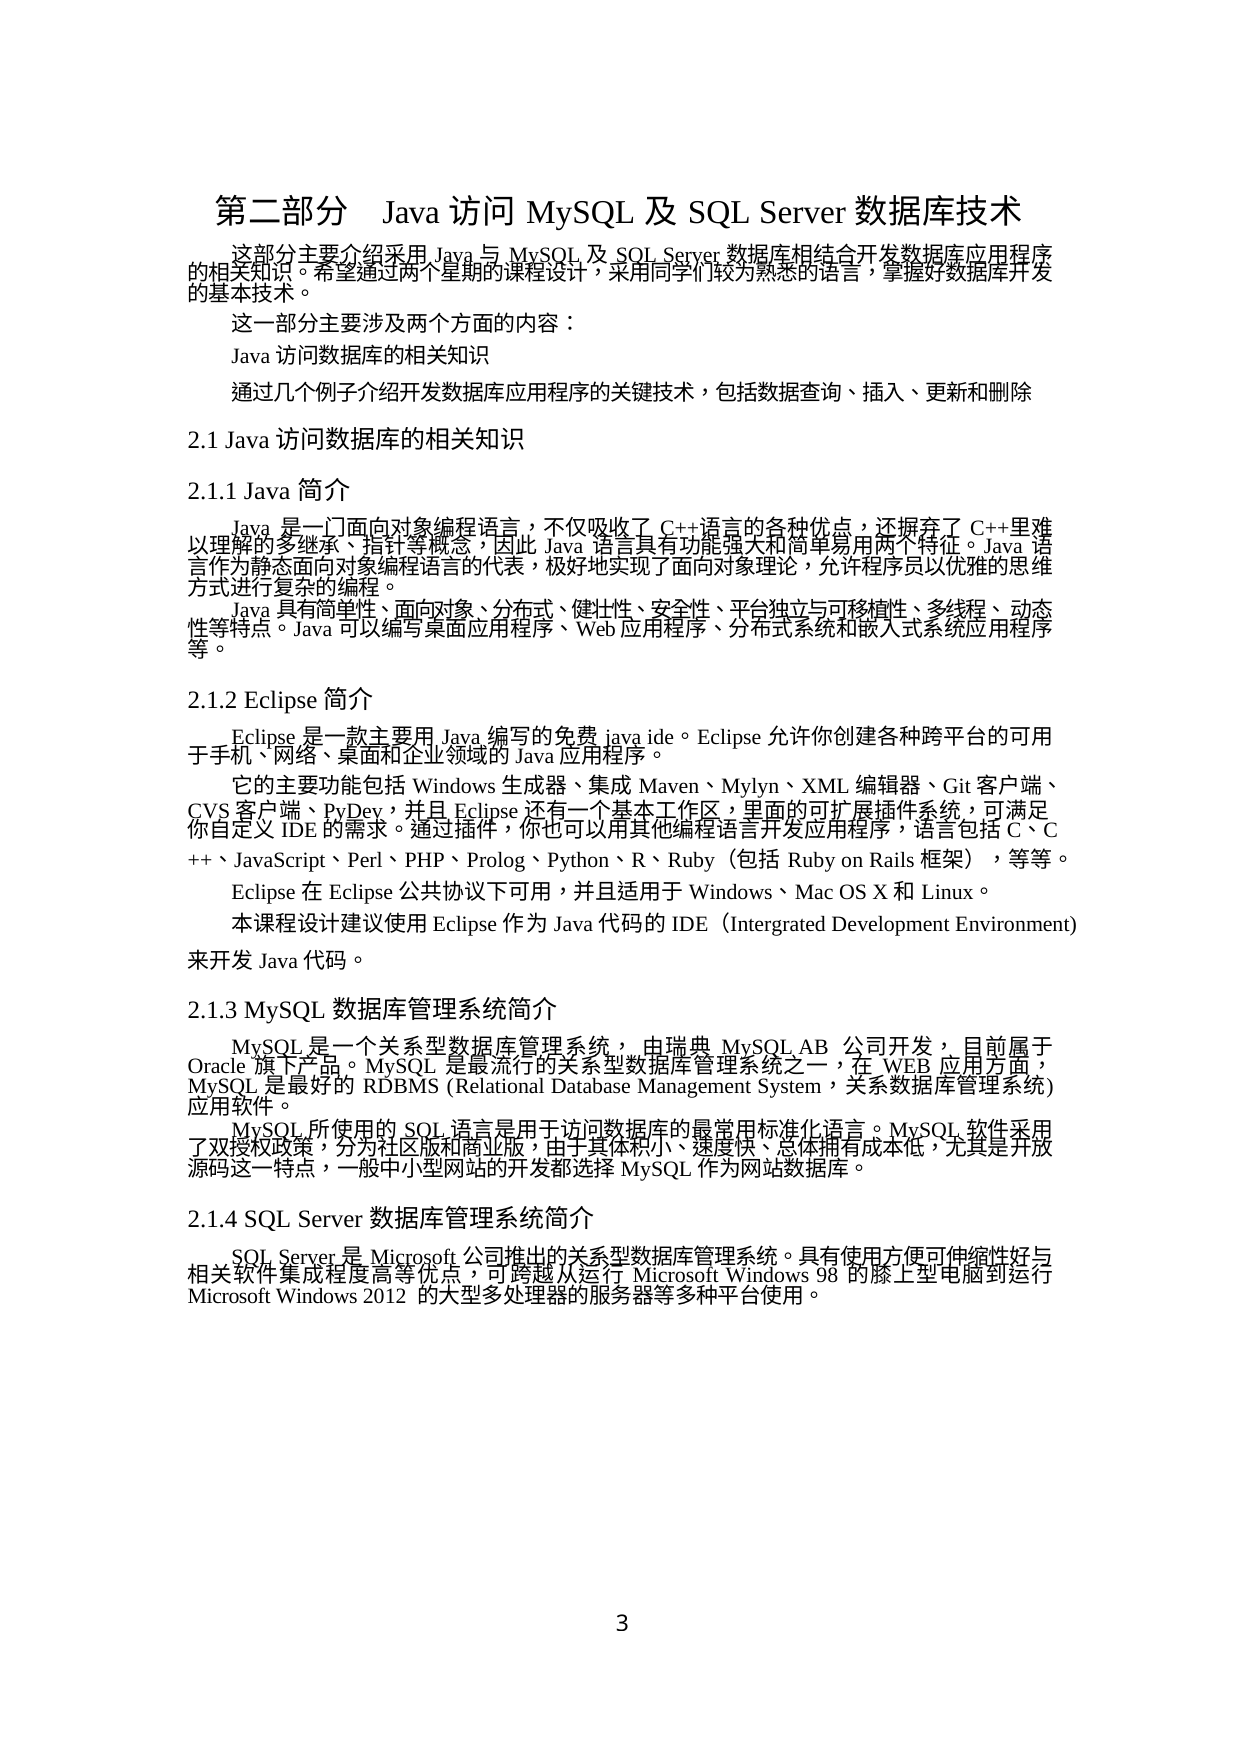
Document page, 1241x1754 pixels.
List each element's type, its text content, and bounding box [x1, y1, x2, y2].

list Java 访问数据库的相关知识 [187, 337, 1109, 370]
text MySQL 所使用的 SQL 语言是用于访问数据库的最常用标准化语言。MySQL 软件采用了双授权政策，分为社区版和商业版，由于其体积小、速度快、总体拥有成本低，尤其是开放源码这一特点，一般中小型网站的开发都选择 MySQL 作为网站数据库。 [187, 1121, 1053, 1183]
text Java 具有简单性、面向对象、分布式、健壮性、安全性、平台独立与可移植性、多线程、动态性等特点。Java 可以编写桌面应用程序、Web 应用程序、分布式系统和嵌入式系统应用程序等。 [187, 602, 1053, 663]
list 通过几个例子介绍开发数据库应用程序的关键技术，包括数据查询、插入、更新和删除 [187, 370, 1109, 409]
subtitle MySQL 数据库管理系统简介 [187, 977, 1109, 1029]
text 它的主要功能包括 Windows 生成器、集成 Maven、Mylyn、XML 编辑器、Git 客户端、 [231, 769, 1109, 799]
text Java 是一门面向对象编程语言，不仅吸收了 C++语言的各种优点，还摒弃了 C++里难以理解的多继承、指针等概念，因此 Java 语言具有功能强大和简单易用两个特征。Java 语言作为静态面向对象编程语言的代表，极好地实现了面向对象理论，允许程序员以优雅的思维方式进行复杂的编程。 [187, 519, 1053, 601]
list Java 简介 [187, 459, 1109, 509]
subtitle SQL Server 数据库管理系统简介 [187, 1185, 1109, 1238]
text Eclipse 是一款主要用 Java 编写的免费 java ide。Eclipse 允许你创建各种跨平台的可用于手机、网络、桌面和企业领域的 Java 应用程序。 [187, 728, 1053, 769]
text 这一部分主要涉及两个方面的内容： [231, 308, 1109, 337]
subtitle 第二部分 Java 访问 MySQL 及 SQL Server 数据库技术 [214, 168, 1109, 237]
text 来开发 Java 代码。 [187, 938, 1109, 977]
text 本课程设计建议使用Eclipse 作为Java 代码的IDE（Intergrated Development Environment) [231, 906, 1109, 938]
text CVS 客户端、PyDev，并且 Eclipse 还有一个基本工作区，里面的可扩展插件系统，可满足你自定义 IDE 的需求。通过插件，你也可以用其他编程语言开发应用程序，语言包括 C、C [187, 802, 1059, 843]
subtitle Eclipse 简介 [187, 666, 1109, 719]
text ++、JavaScript、Perl、PHP、Prolog、Python、R、Ruby（包括 Ruby on Rails 框架），等等。 [187, 843, 1109, 873]
text Eclipse 在 Eclipse 公共协议下可用，并且适用于 Windows、Mac OS X 和 Linux。 [231, 873, 1109, 906]
subtitle Java 访问数据库的相关知识 [187, 409, 1109, 459]
text MySQL 是一个关系型数据库管理系统， 由瑞典 MySQL AB 公司开发， 目前属于 Oracle 旗下产品。MySQL 是最流行的关系型数据库管理系统之一，在 WEB 应用方面， MySQL 是最好的 RDBMS (Relational Database Management System，关系数据库管理系统) 应用软件。 [187, 1038, 1053, 1121]
text SQL Server 是 Microsoft 公司推出的关系型数据库管理系统。具有使用方便可伸缩性好与相关软件集成程度高等优点，可跨越从运行 Microsoft Windows 98 的膝上型电脑到运行Microsoft Windows 2012 的大型多处理器的服务器等多种平台使用。 [187, 1248, 1053, 1309]
text 这部分主要介绍采用 Java 与 MySQL 及 SQL Server 数据库相结合开发数据库应用程序的相关知识。希望通过两个星期的课程设计，采用同学们较为熟悉的语言，掌握好数据库开发的基本技术。 [187, 246, 1053, 308]
